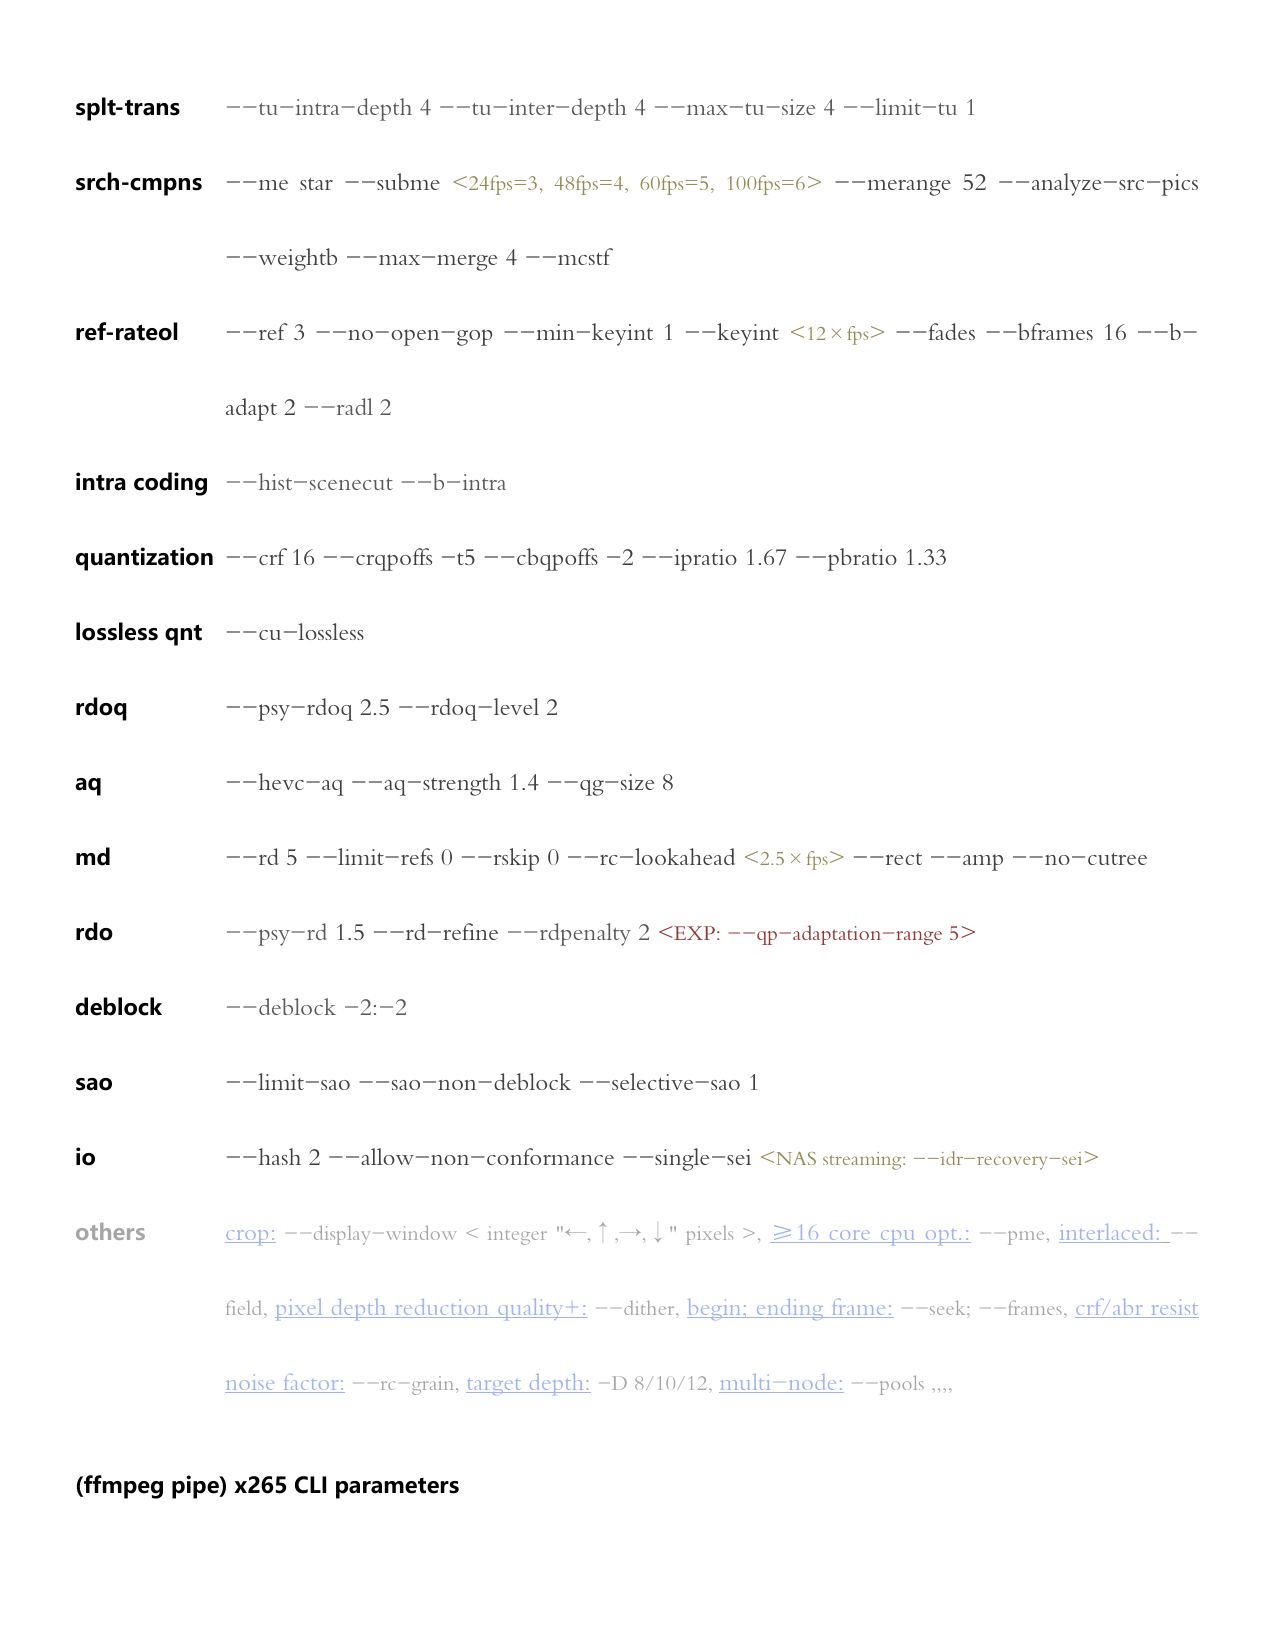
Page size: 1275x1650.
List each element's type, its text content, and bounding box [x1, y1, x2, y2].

text (ffmpeg pipe) x265 CLI parameters [75, 1468, 1200, 1502]
